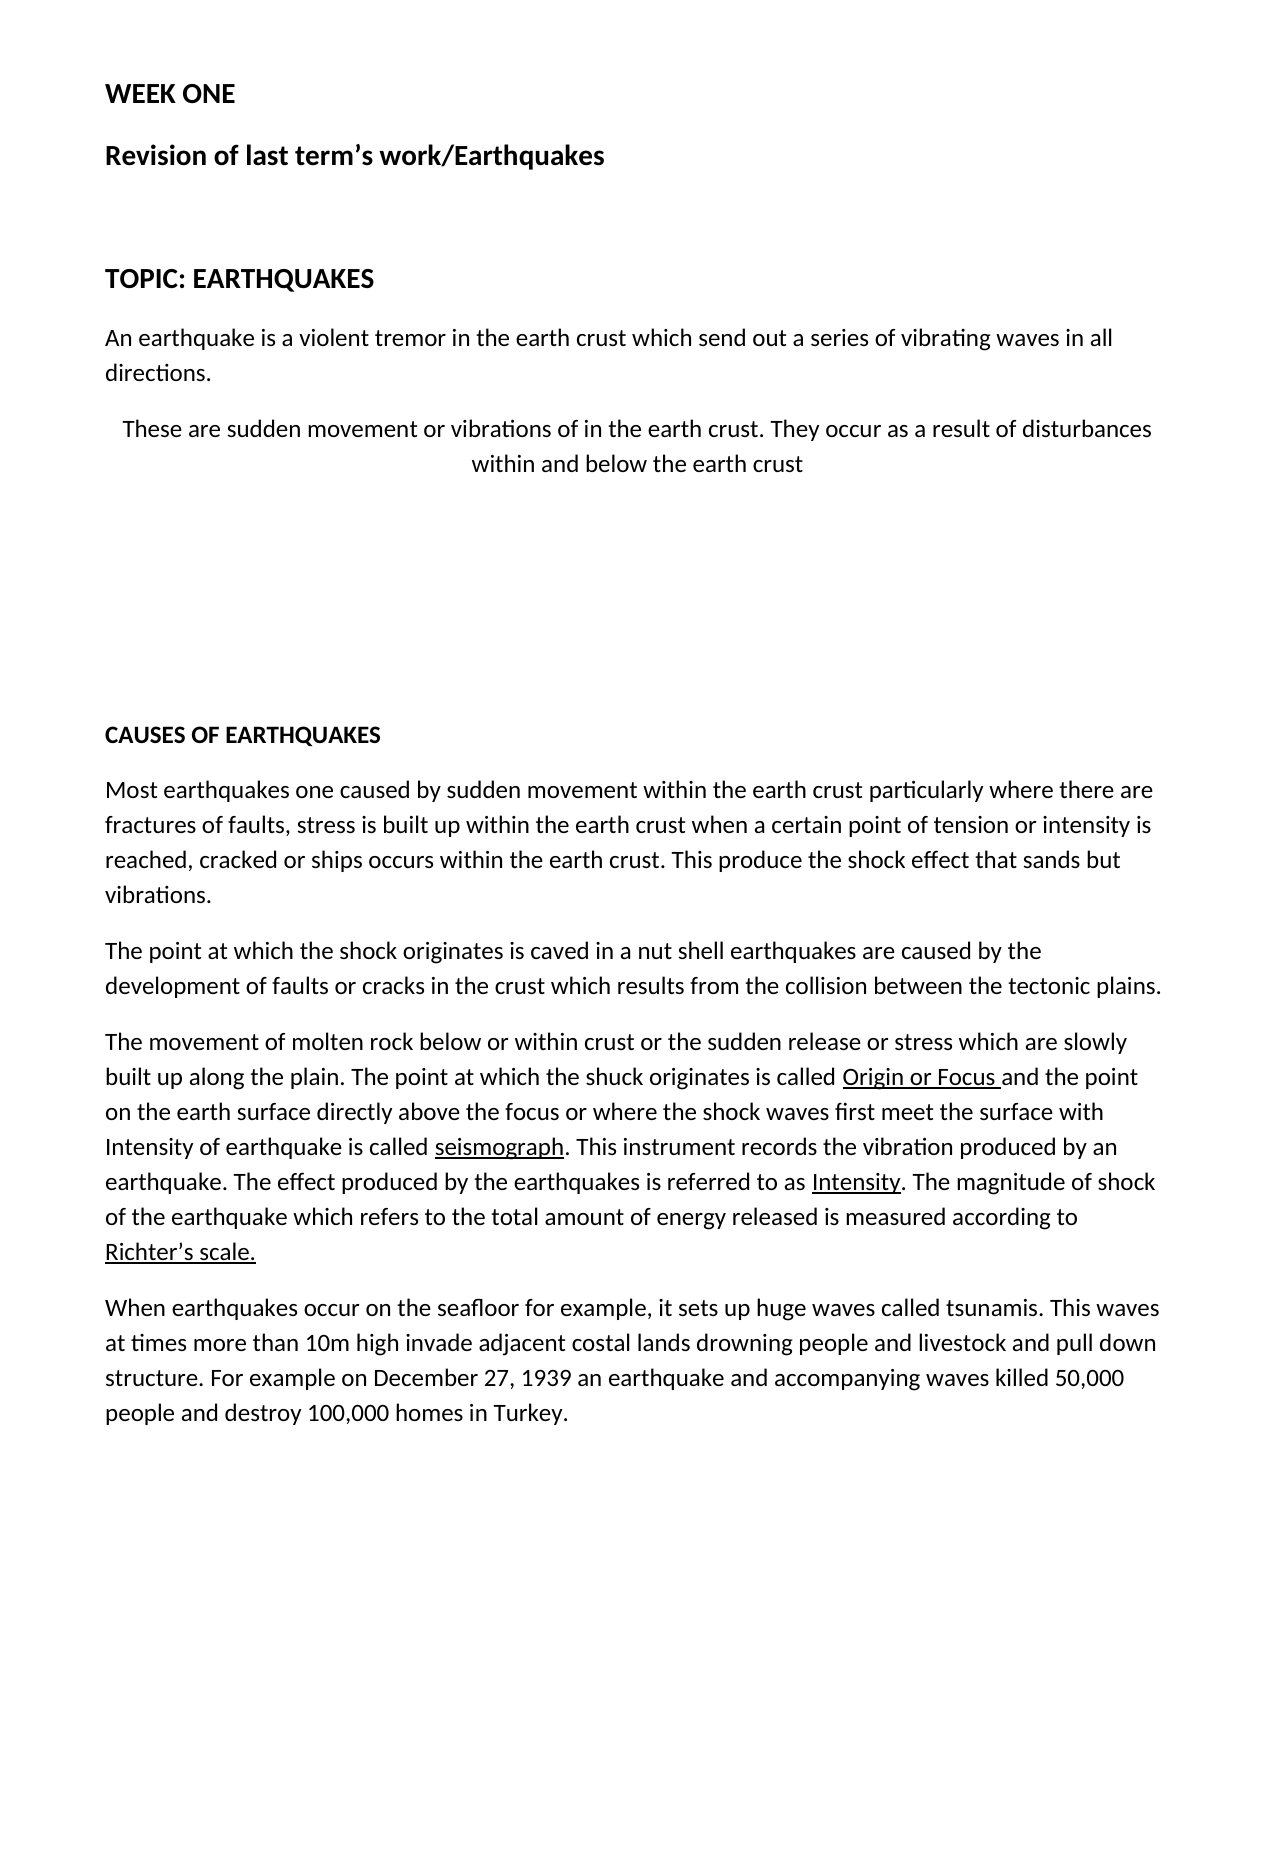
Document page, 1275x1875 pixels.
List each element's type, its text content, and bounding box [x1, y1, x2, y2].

text An earthquake is a violent tremor in the earth crust which send out a series of vibrating waves in all directions. [105, 322, 1170, 388]
text These are sudden movement or vibrations of in the earth crust. They occur as a result of disturbances within and below the earth crust [105, 413, 1170, 478]
text TOPIC: EARTHQUAKES [105, 260, 1170, 296]
text When earthquakes occur on the seafloor for example, it sets up huge waves called tsunamis. This waves at times more than 10m high invade adjacent costal lands drowning people and livestock and pull down structure. For example on December 27, 1939 an earthquake and accompanying waves killed 50,000 people and destroy 100,000 homes in Turkey. [105, 1292, 1170, 1428]
text Most earthquakes one caused by sudden movement within the earth crust particularly where there are fractures of faults, stress is built up within the earth crust when a certain point of tension or intensity is reached, cracked or ships occurs within the earth crust. This produce the shock effect that sands but vibrations. [105, 775, 1170, 910]
text The movement of molten rock below or within crust or the sudden release or stress which are slowly built up along the plain. The point at which the shuck originates is called Origin or Focus and the point on the earth surface directly above the focus or where the shock waves first meet the surface with Intensity of earthquake is called seismograph. This instrument records the vibration produced by an earthquake. The effect produced by the earthquakes is referred to as Intensity. The magnitude of shock of the earthquake which refers to the total amount of energy released is measured according to Richter’s scale. [105, 1026, 1170, 1267]
text WEEK ONE [105, 75, 1170, 111]
text CAUSES OF EARTHQUAKES [105, 719, 1170, 749]
text The point at which the shock originates is caved in a nut shell earthquakes are caused by the development of faults or cracks in the crust which results from the collision between the tectonic plains. [105, 936, 1170, 1001]
text Revision of last term’s work/Earthquakes [105, 137, 1170, 172]
